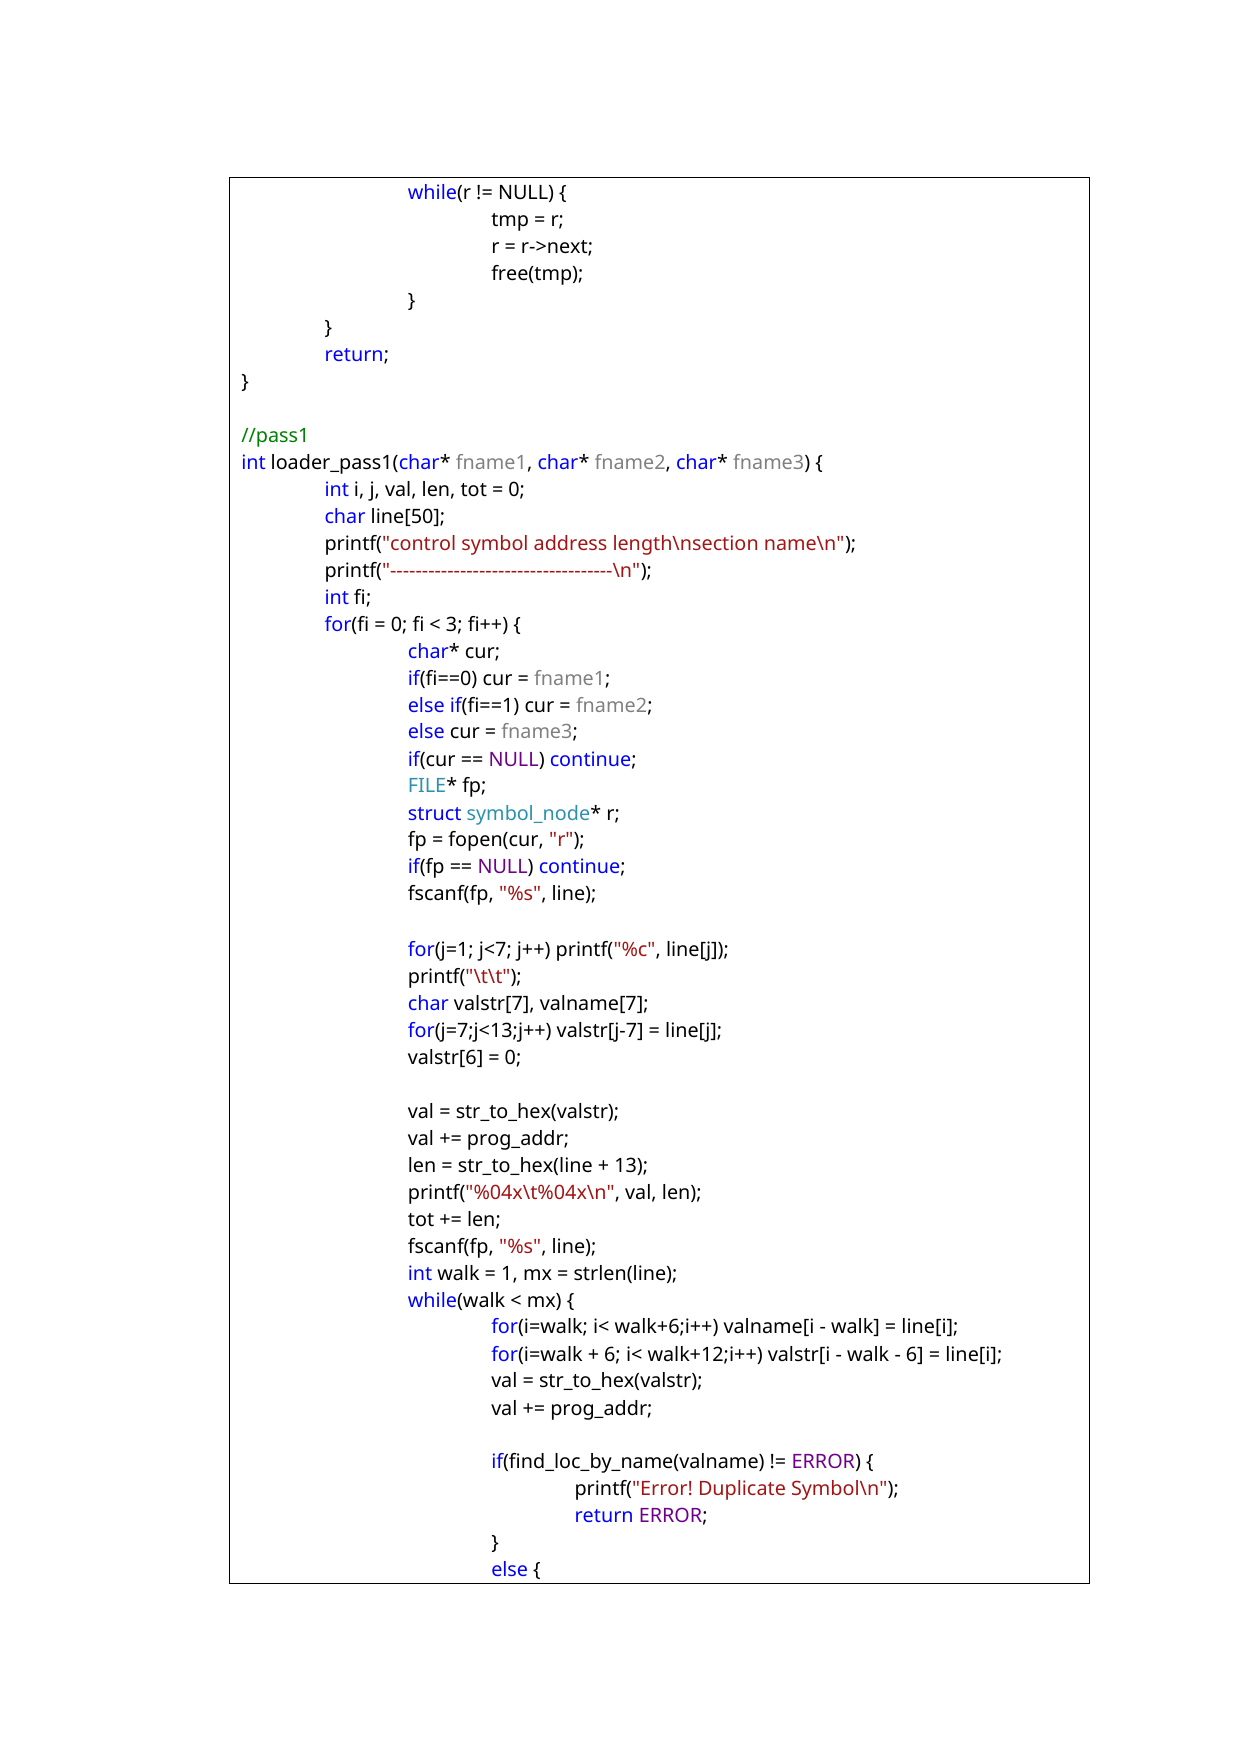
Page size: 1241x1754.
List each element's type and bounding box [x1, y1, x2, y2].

table_header [230, 178, 1089, 1583]
